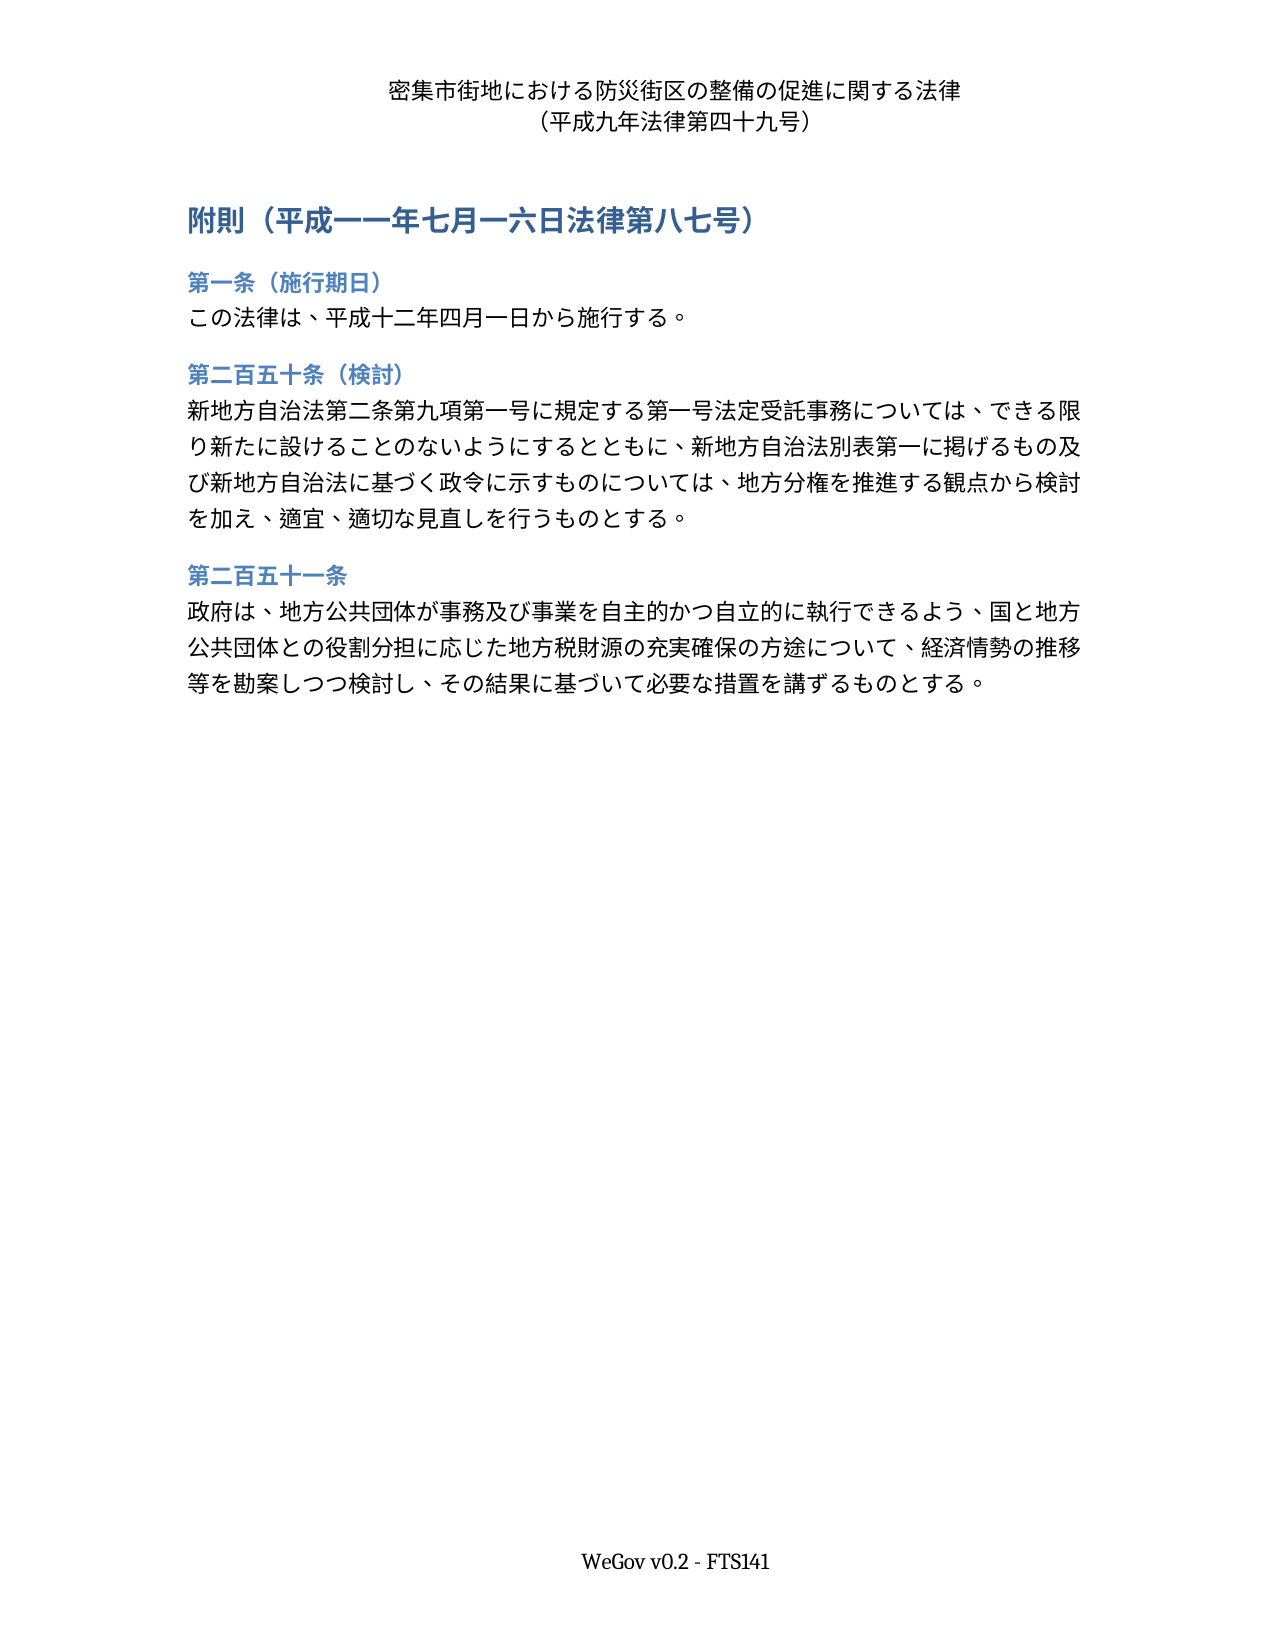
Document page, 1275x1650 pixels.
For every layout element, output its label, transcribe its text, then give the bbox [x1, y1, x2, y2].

text 新地方自治法第二条第九項第一号に規定する第一号法定受託事務については、できる限り新たに設けることのないようにするとともに、新地方自治法別表第一に掲げるもの及び新地方自治法に基づく政令に示すものについては、地方分権を推進する観点から検討を加え、適宜、適切な見直しを行うものとする。 [187, 395, 1087, 534]
text この法律は、平成十二年四月一日から施行する。 [187, 302, 1087, 334]
subtitle 第二百五十一条 [187, 560, 1087, 591]
subtitle 第一条（施行期日） [187, 266, 1087, 298]
text 政府は、地方公共団体が事務及び事業を自主的かつ自立的に執行できるよう、国と地方公共団体との役割分担に応じた地方税財源の充実確保の方途について、経済情勢の推移等を勘案しつつ検討し、その結果に基づいて必要な措置を講ずるものとする。 [187, 596, 1087, 699]
subtitle 附則（平成一一年七月一六日法律第八七号） [187, 200, 1087, 240]
subtitle 第二百五十条（検討） [187, 359, 1087, 390]
